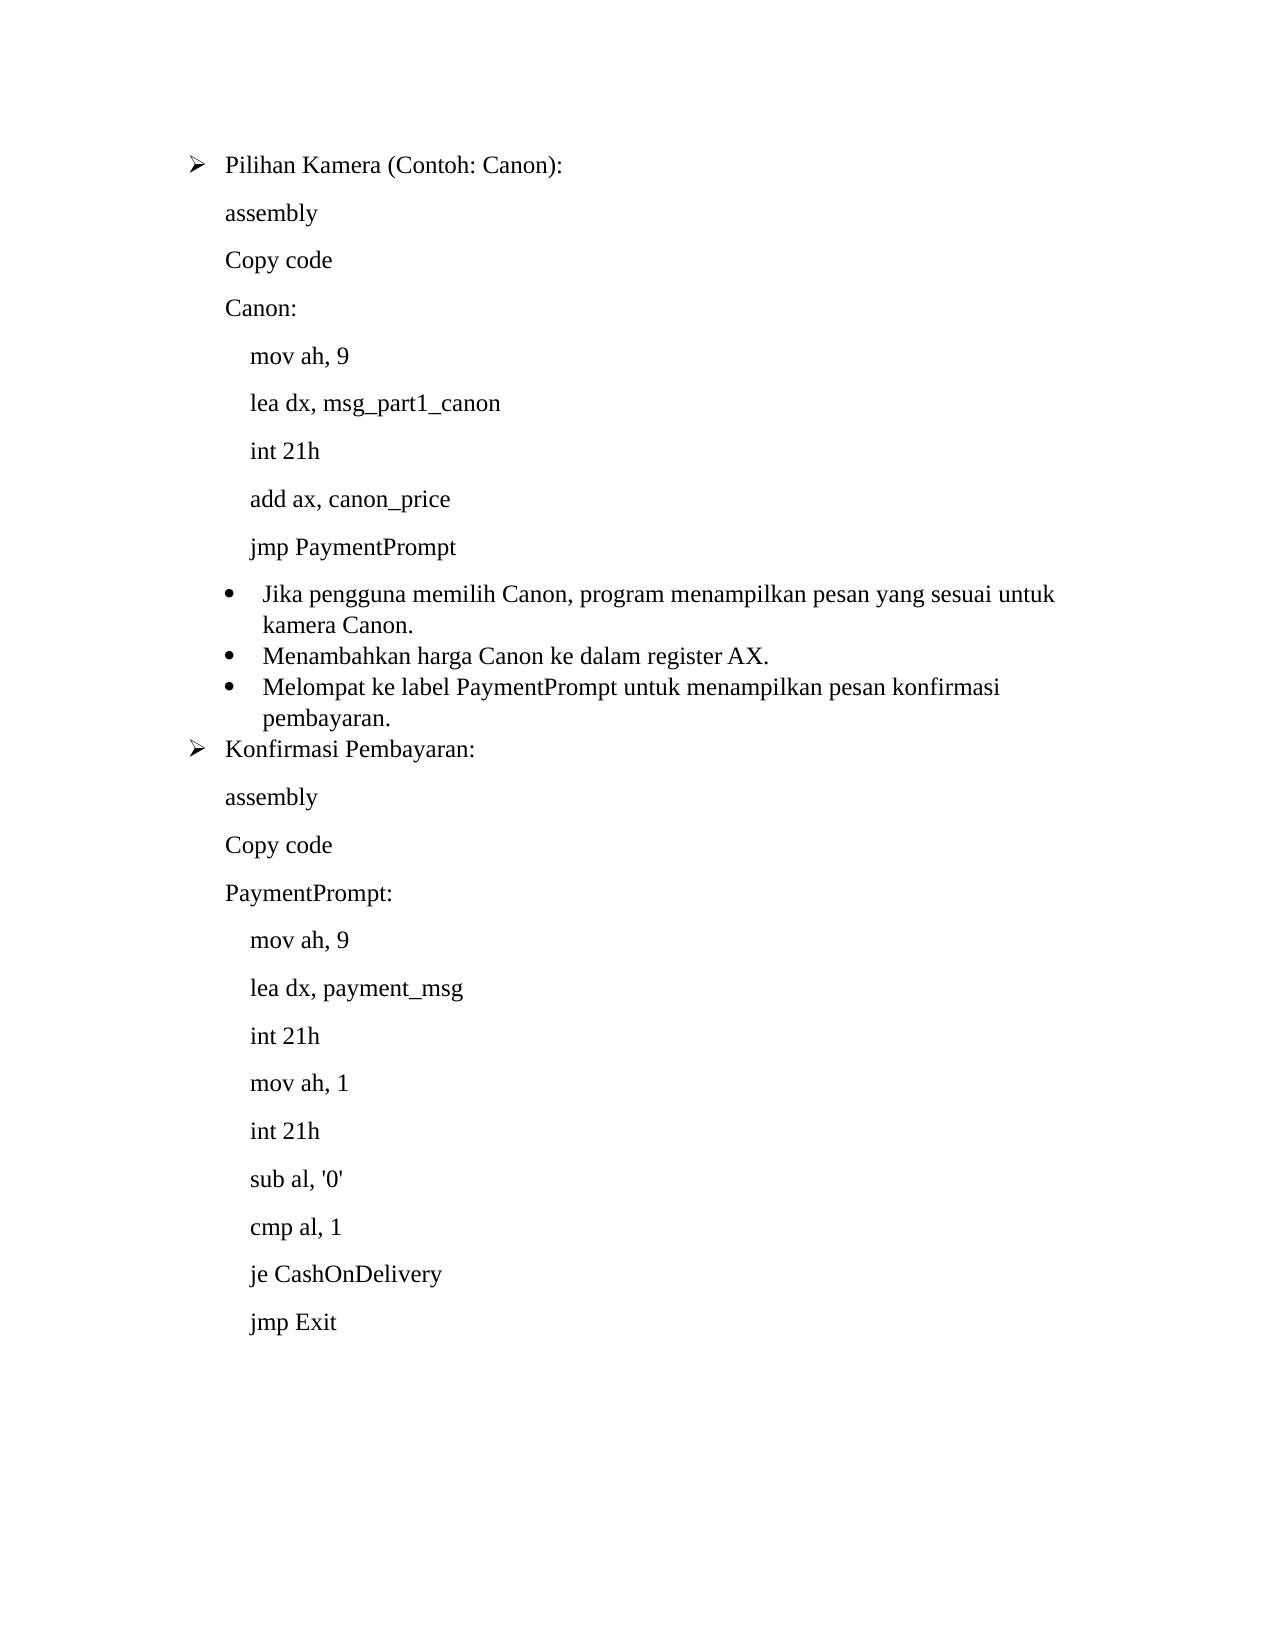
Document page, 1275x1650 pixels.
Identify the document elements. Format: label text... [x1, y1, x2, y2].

text mov ah, 9 [225, 925, 1125, 954]
text assembly [225, 782, 1125, 811]
text jmp Exit [225, 1307, 1125, 1336]
text mov ah, 1 [225, 1068, 1125, 1097]
text assembly [225, 198, 1125, 226]
text Canon: [225, 293, 1125, 322]
text mov ah, 9 [225, 341, 1125, 369]
text lea dx, payment_msg [225, 973, 1125, 1002]
list Konfirmasi Pembayaran: [187, 734, 1125, 763]
text int 21h [225, 436, 1125, 465]
text add ax, canon_price [225, 484, 1125, 513]
list Pilihan Kamera (Contoh: Canon): [187, 150, 1125, 179]
text jmp PaymentPrompt [225, 532, 1125, 560]
text Copy code [225, 245, 1125, 274]
list Jika pengguna memilih Canon, program menampilkan pesan yang sesuai untuk kamera Canon. [225, 579, 1125, 639]
text Copy code [225, 830, 1125, 859]
text int 21h [225, 1021, 1125, 1049]
text cmp al, 1 [225, 1212, 1125, 1240]
text sub al, '0' [225, 1164, 1125, 1193]
list Melompat ke label PaymentPrompt untuk menampilkan pesan konfirmasi pembayaran. [225, 672, 1125, 732]
text PaymentPrompt: [225, 878, 1125, 906]
text lea dx, msg_part1_canon [225, 388, 1125, 417]
text int 21h [225, 1116, 1125, 1145]
list Menambahkan harga Canon ke dalam register AX. [225, 641, 1125, 670]
text je CashOnDelivery [225, 1259, 1125, 1288]
